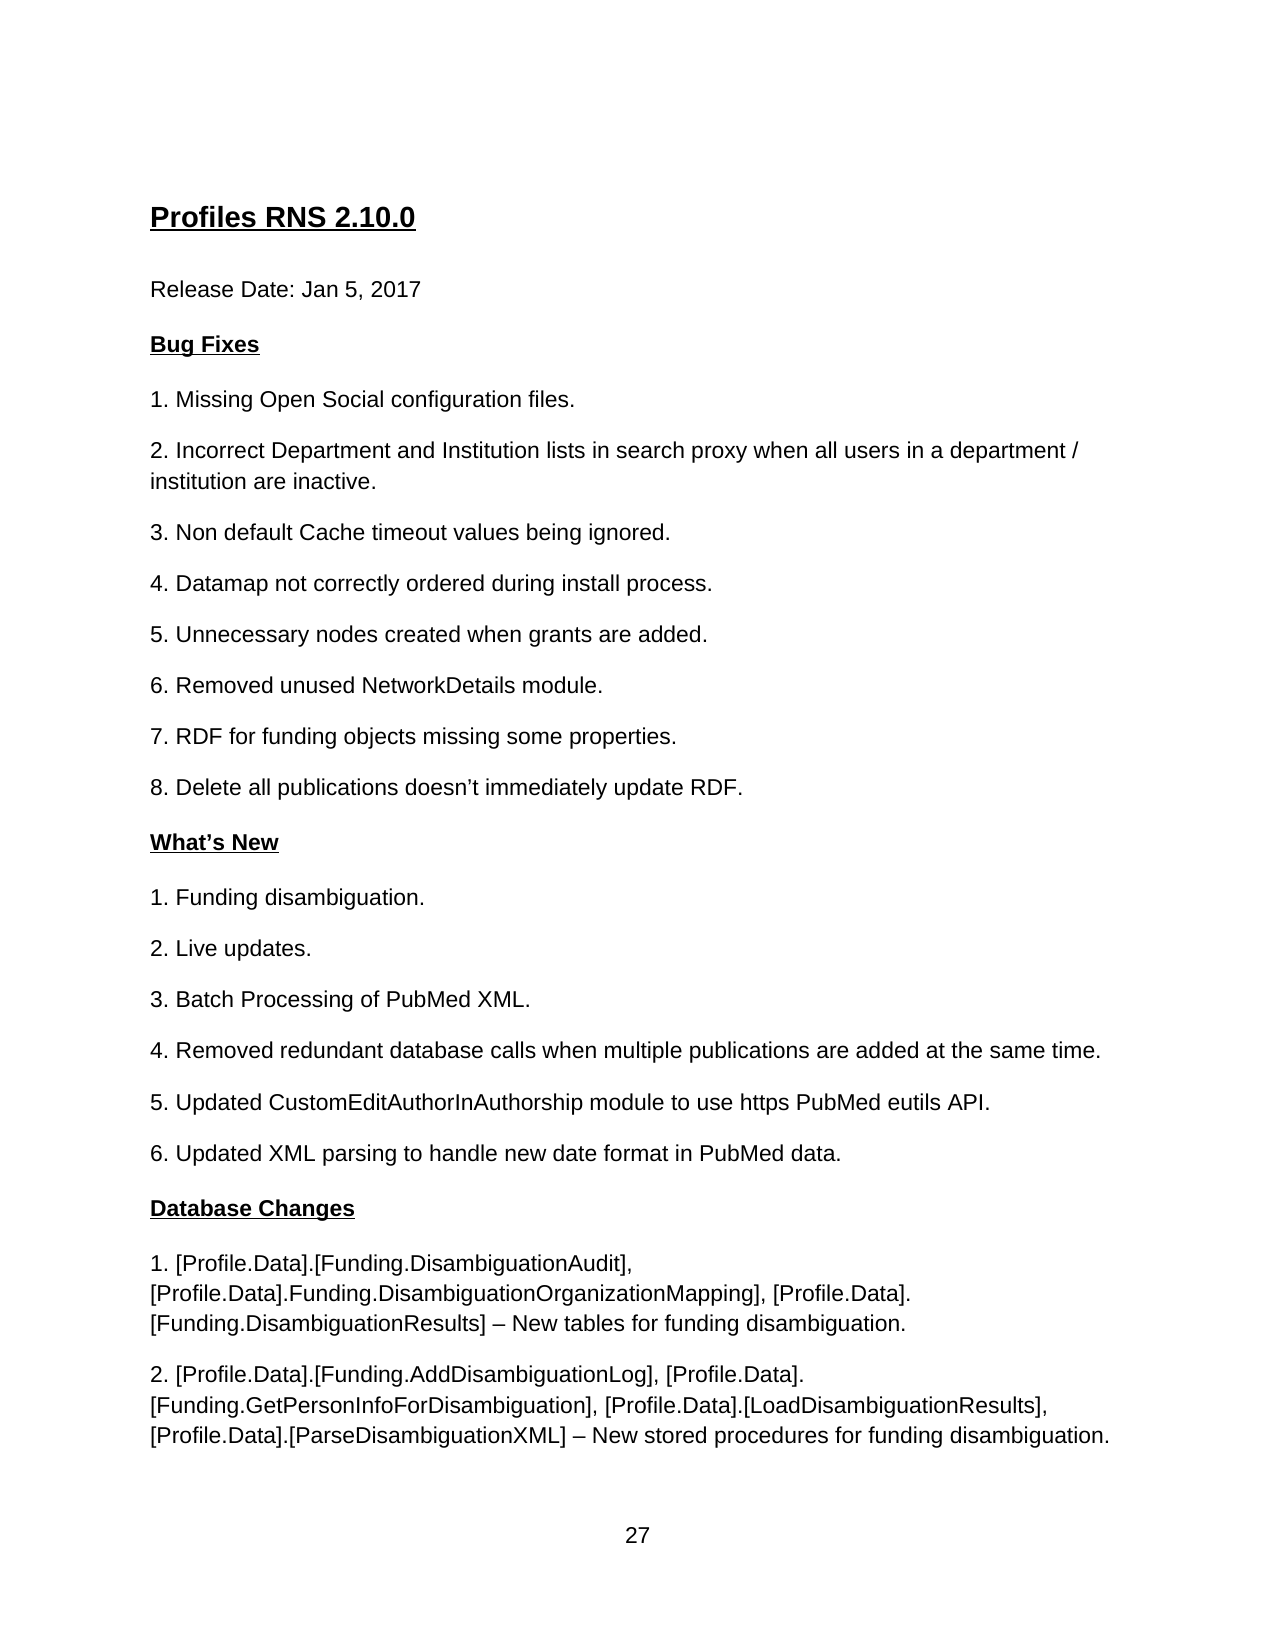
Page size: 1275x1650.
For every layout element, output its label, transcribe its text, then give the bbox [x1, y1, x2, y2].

text 2. [Profile.Data].[Funding.AddDisambiguationLog], [Profile.Data].[Funding.GetPersonInfoForDisambiguation], [Profile.Data].[LoadDisambiguationResults], [Profile.Data].[ParseDisambiguationXML] – New stored procedures for funding disambiguation. [150, 1361, 1125, 1448]
text 1. Funding disambiguation. [150, 884, 1125, 911]
text 5. Updated CustomEditAuthorInAuthorship module to use https PubMed eutils API. [150, 1088, 1125, 1115]
text 5. Unnecessary nodes created when grants are added. [150, 621, 1125, 647]
text 3. Batch Processing of PubMed XML. [150, 986, 1125, 1013]
subtitle Profiles RNS 2.10.0 [150, 200, 1125, 233]
text Release Date: Jan 5, 2017 [150, 276, 1125, 302]
text 2. Live updates. [150, 935, 1125, 962]
text 1. [Profile.Data].[Funding.DisambiguationAudit], [Profile.Data].Funding.DisambiguationOrganizationMapping], [Profile.Data].[Funding.DisambiguationResults] – New tables for funding disambiguation. [150, 1250, 1125, 1337]
text 8. Delete all publications doesn’t immediately update RDF. [150, 774, 1125, 800]
text 4. Removed redundant database calls when multiple publications are added at the same time. [150, 1037, 1125, 1064]
subtitle Database Changes [150, 1195, 1125, 1221]
text 4. Datamap not correctly ordered during install process. [150, 570, 1125, 596]
subtitle What’s New [150, 829, 1125, 856]
subtitle Bug Fixes [150, 331, 1125, 358]
text 1. Missing Open Social configuration files. [150, 386, 1125, 413]
text 7. RDF for funding objects missing some properties. [150, 723, 1125, 749]
text 2. Incorrect Department and Institution lists in search proxy when all users in a department / institution are inactive. [150, 437, 1125, 494]
text 3. Non default Cache timeout values being ignored. [150, 519, 1125, 545]
text 6. Removed unused NetworkDetails module. [150, 672, 1125, 698]
text 6. Updated XML parsing to handle new date format in PubMed data. [150, 1139, 1125, 1166]
